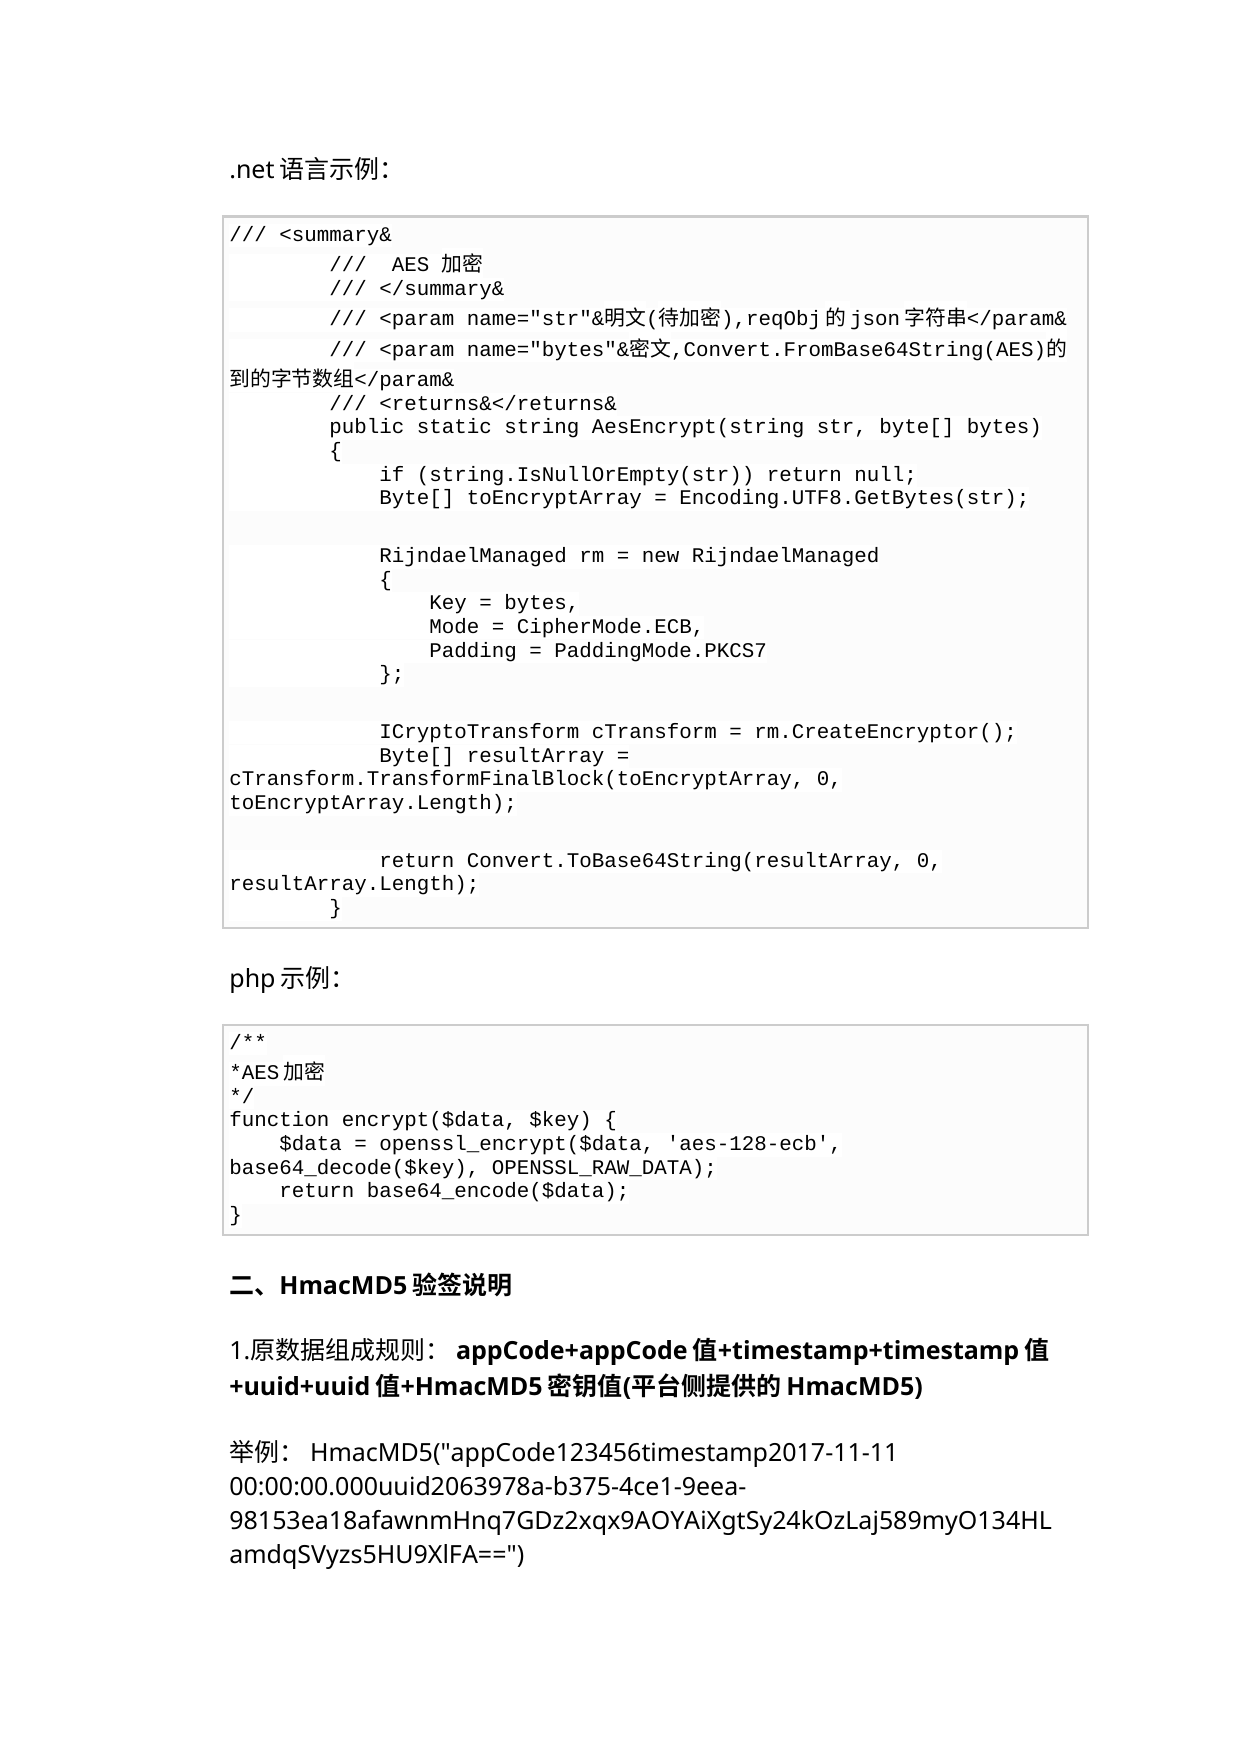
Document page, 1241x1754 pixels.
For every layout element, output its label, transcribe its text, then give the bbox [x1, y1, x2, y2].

text .net语言示例： [229, 150, 1053, 186]
text 1.原数据组成规则： appCode+appCode值+timestamp+timestamp值+uuid+uuid值+HmacMD5密钥值(平台侧提供的HmacMD5) [229, 1331, 1053, 1403]
text 举例： HmacMD5("appCode123456timestamp2017-11-11 00:00:00.000uuid2063978a-b375-4ce1-9eea-98153ea18afawnmHnq7GDz2xqx9AOYAiXgtSy24kOzLaj589myO134HLamdqSVyzs5HU9XlFA==") [229, 1432, 1053, 1571]
table_header /// <summary& /// AES 加密 /// </summary& /// <param name="str"&明文(待加密),reqObj的json字符串</param& /// <param name="bytes"&密文,Convert.FromBase64String(AES)的到的字节数组</param& /// <returns&</returns& public static string AesEncrypt(string str, byte[] bytes) { if (string.IsNullOrEmpty(str)) return null; Byte[] toEncryptArray = Encoding.UTF8.GetBytes(str); RijndaelManaged rm = new RijndaelManaged { Key = bytes, Mode = CipherMode.ECB, Padding = PaddingMode.PKCS7 }; ICryptoTransform cTransform = rm.CreateEncryptor(); Byte[] resultArray = cTransform.TransformFinalBlock(toEncryptArray, 0, toEncryptArray.Length); return Convert.ToBase64String(resultArray, 0, resultArray.Length); } [224, 218, 1087, 927]
text php示例： [229, 958, 1053, 994]
subtitle 二、HmacMD5验签说明 [229, 1265, 1053, 1301]
table_header /** *AES加密 */ function encrypt($data, $key) { $data = openssl_encrypt($data, 'aes-128-ecb', base64_decode($key), OPENSSL_RAW_DATA); return base64_encode($data); } [224, 1026, 1087, 1234]
